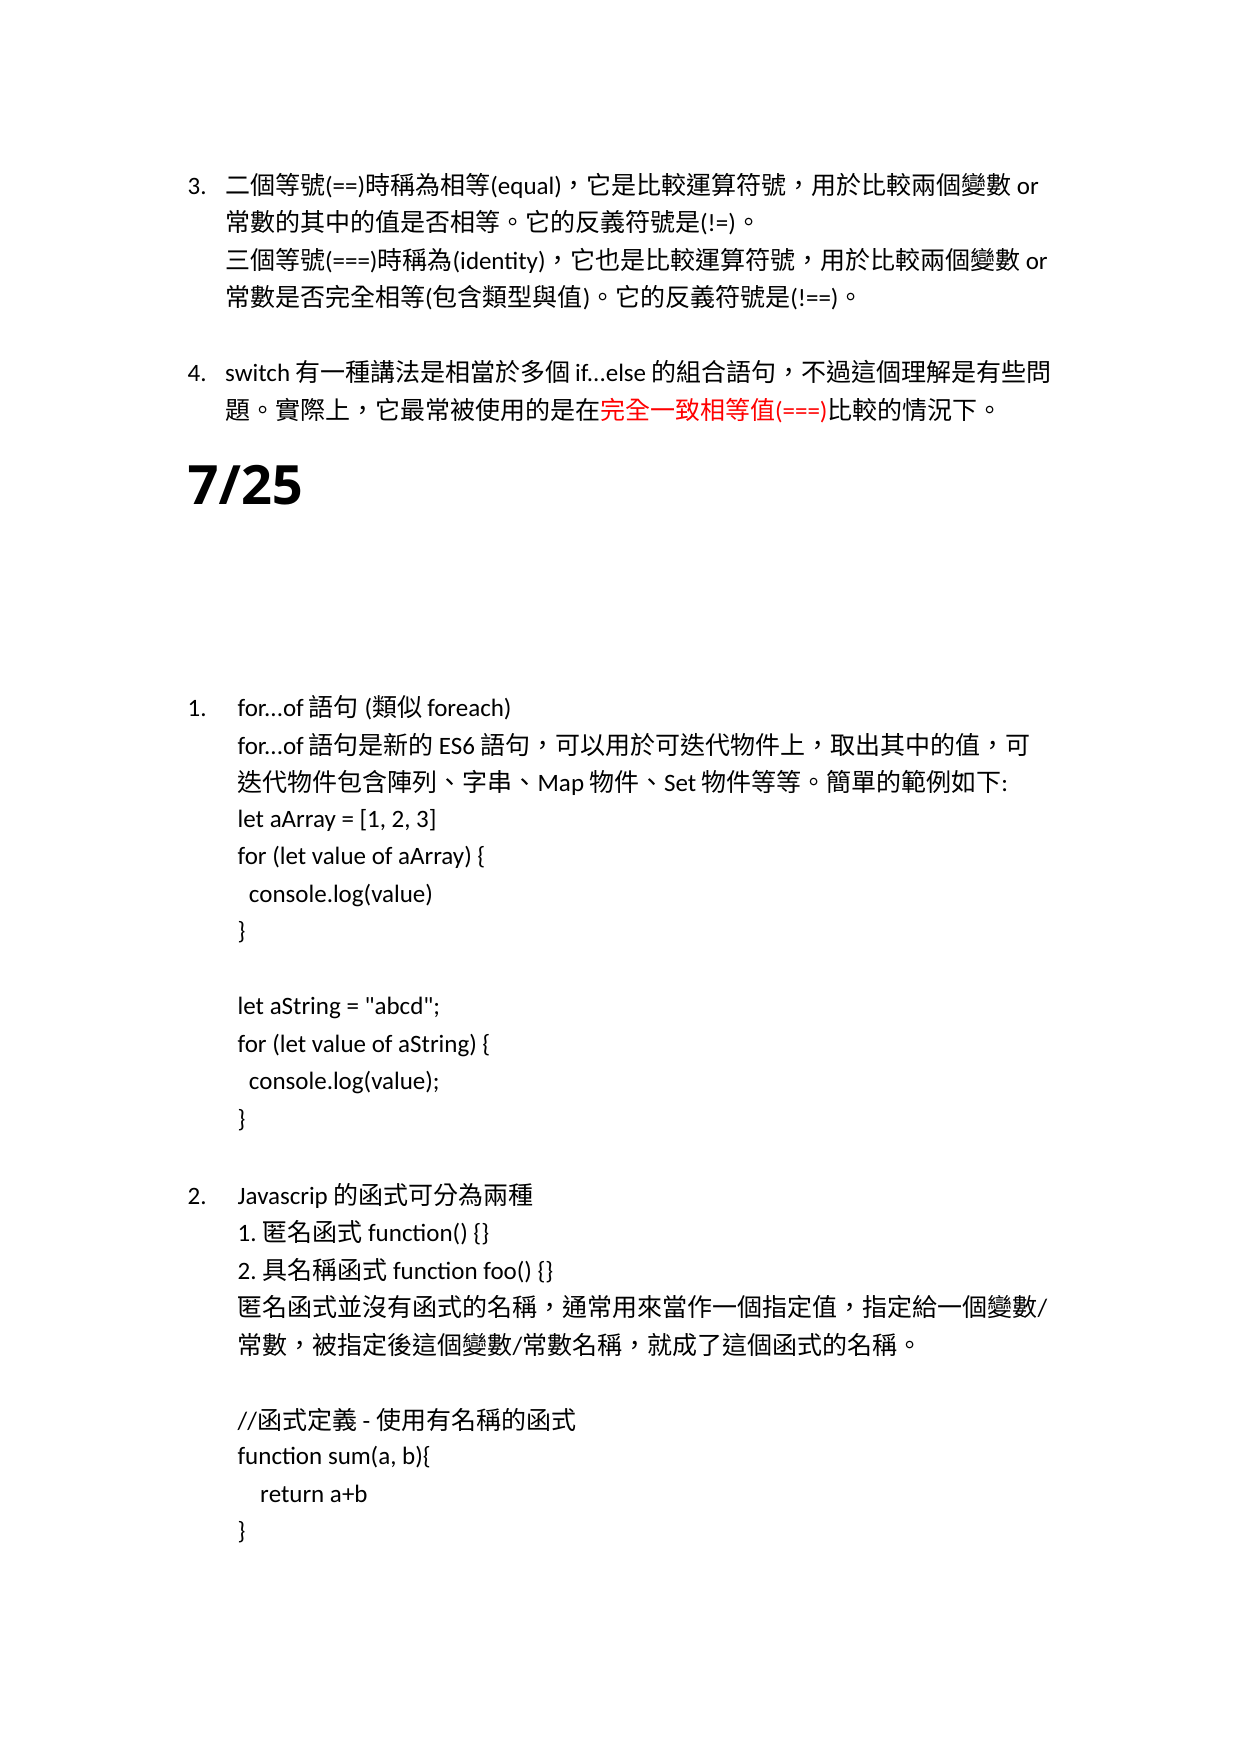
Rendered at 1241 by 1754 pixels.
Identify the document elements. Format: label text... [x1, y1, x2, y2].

list //函式定義 - 使用有名稱的函式 [237, 1399, 1053, 1437]
list for...of語句是新的ES6語句，可以用於可迭代物件上，取出其中的值，可迭代物件包含陣列、字串、Map物件、Set物件等等。簡單的範例如下: [237, 724, 1053, 799]
list Javascrip的函式可分為兩種 1. 匿名函式 function() {} [187, 1174, 1053, 1249]
list } [237, 1512, 1053, 1549]
list for (let value of aArray) { [237, 837, 1053, 874]
list } [237, 1099, 1053, 1137]
subtitle 7/25 [187, 446, 1053, 521]
list } [237, 912, 1053, 949]
list console.log(value); [237, 1062, 1053, 1099]
list let aString = "abcd"; [237, 987, 1053, 1024]
list switch有一種講法是相當於多個if...else的組合語句，不過這個理解是有些問題。實際上，它最常被使用的是在完全一致相等值(===)比較的情況下。 [187, 352, 1053, 427]
list 二個等號(==)時稱為相等(equal)，它是比較運算符號，用於比較兩個變數or常數的其中的值是否相等。它的反義符號是(!=)。 [187, 164, 1053, 239]
list return a+b [237, 1474, 1053, 1512]
list 三個等號(===)時稱為(identity)，它也是比較運算符號，用於比較兩個變數or常數是否完全相等(包含類型與值)。它的反義符號是(!==)。 [225, 239, 1053, 314]
list for (let value of aString) { [237, 1024, 1053, 1062]
list for...of語句 (類似foreach) [187, 687, 1053, 724]
list 匿名函式並沒有函式的名稱，通常用來當作一個指定值，指定給一個變數/常數，被指定後這個變數/常數名稱，就成了這個函式的名稱。 [237, 1287, 1053, 1362]
list 2. 具名稱函式 function foo() {} [237, 1249, 1053, 1287]
list let aArray = [1, 2, 3] [237, 799, 1053, 837]
list function sum(a, b){ [237, 1437, 1053, 1474]
list console.log(value) [237, 874, 1053, 912]
